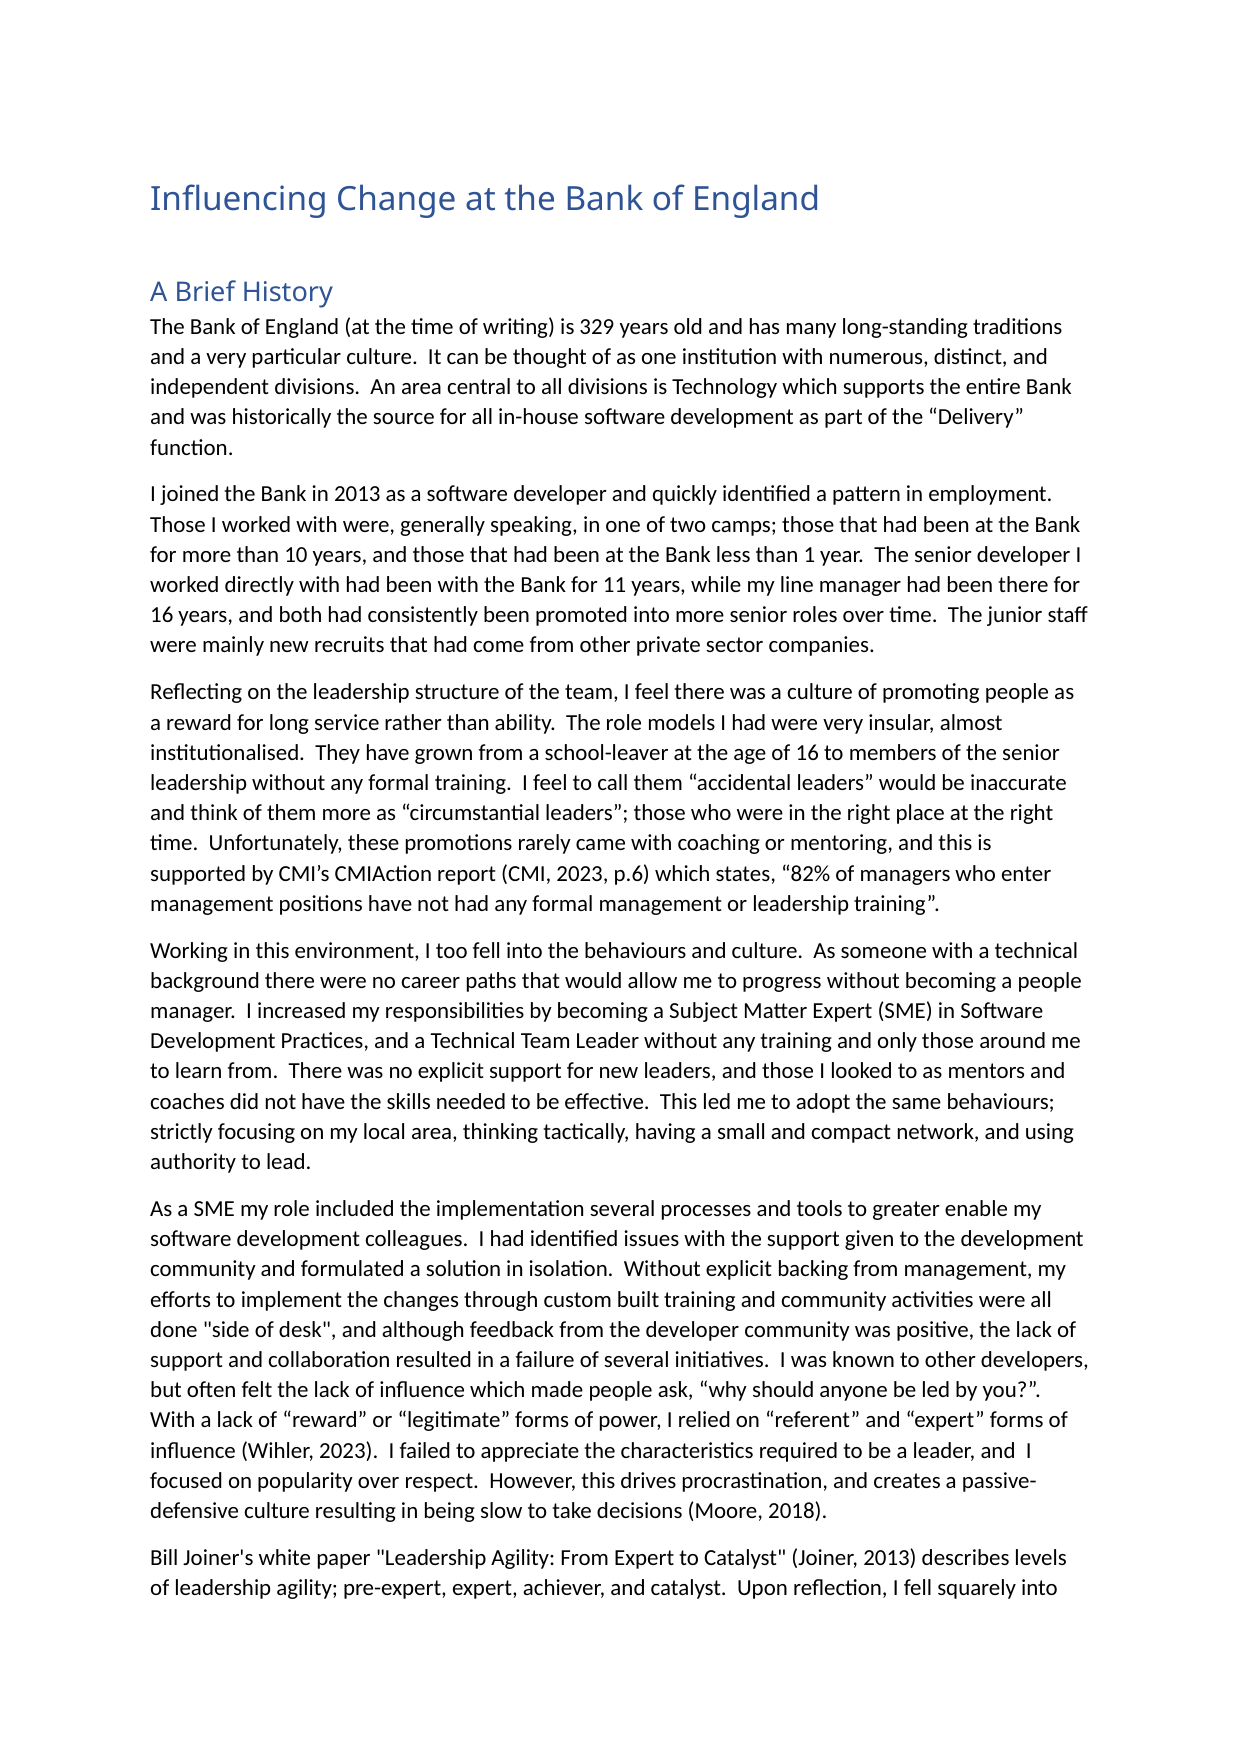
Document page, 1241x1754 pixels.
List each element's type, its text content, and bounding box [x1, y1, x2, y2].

text I joined the Bank in 2013 as a software developer and quickly identified a pattern in employment. Those I worked with were, generally speaking, in one of two camps; those that had been at the Bank for more than 10 years, and those that had been at the Bank less than 1 year. The senior developer I worked directly with had been with the Bank for 11 years, while my line manager had been there for 16 years, and both had consistently been promoted into more senior roles over time. The junior staff were mainly new recruits that had come from other private sector companies. [150, 479, 1090, 659]
subtitle Influencing Change at the Bank of England [150, 175, 1090, 220]
text Reflecting on the leadership structure of the team, I feel there was a culture of promoting people as a reward for long service rather than ability. The role models I had were very insular, almost institutionalised. They have grown from a school-leaver at the age of 16 to members of the senior leadership without any formal training. I feel to call them “accidental leaders” would be inaccurate and think of them more as “circumstantial leaders”; those who were in the right place at the right time. Unfortunately, these promotions rarely came with coaching or mentoring, and this is supported by CMI’s CMIAction report (CMI, 2023, p.6) which states, “82% of managers who enter management positions have not had any formal management or leadership training”. [150, 677, 1090, 917]
text The Bank of England (at the time of writing) is 329 years old and has many long-standing traditions and a very particular culture. It can be thought of as one institution with numerous, distinct, and independent divisions. An area central to all divisions is Technology which supports the entire Bank and was historically the source for all in-house software development as part of the “Delivery” function. [150, 312, 1090, 461]
text Working in this environment, I too fell into the behaviours and culture. As someone with a technical background there were no career paths that would allow me to progress without becoming a people manager. I increased my responsibilities by becoming a Subject Matter Expert (SME) in Software Development Practices, and a Technical Team Leader without any training and only those around me to learn from. There was no explicit support for new leaders, and those I looked to as mentors and coaches did not have the skills needed to be effective. This led me to adopt the same behaviours; strictly focusing on my local area, thinking tactically, having a small and compact network, and using authority to lead. [150, 936, 1090, 1175]
text As a SME my role included the implementation several processes and tools to greater enable my software development colleagues. I had identified issues with the support given to the development community and formulated a solution in isolation. Without explicit backing from management, my efforts to implement the changes through custom built training and community activities were all done "side of desk", and although feedback from the developer community was positive, the lack of support and collaboration resulted in a failure of several initiatives. I was known to other developers, but often felt the lack of influence which made people ask, “why should anyone be led by you?”. With a lack of “reward” or “legitimate” forms of power, I relied on “referent” and “expert” forms of influence (Wihler, 2023). I failed to appreciate the characteristics required to be a leader, and I focused on popularity over respect. However, this drives procrastination, and creates a passive-defensive culture resulting in being slow to take decisions (Moore, 2018). [150, 1194, 1090, 1524]
subtitle A Brief History [150, 272, 1090, 309]
